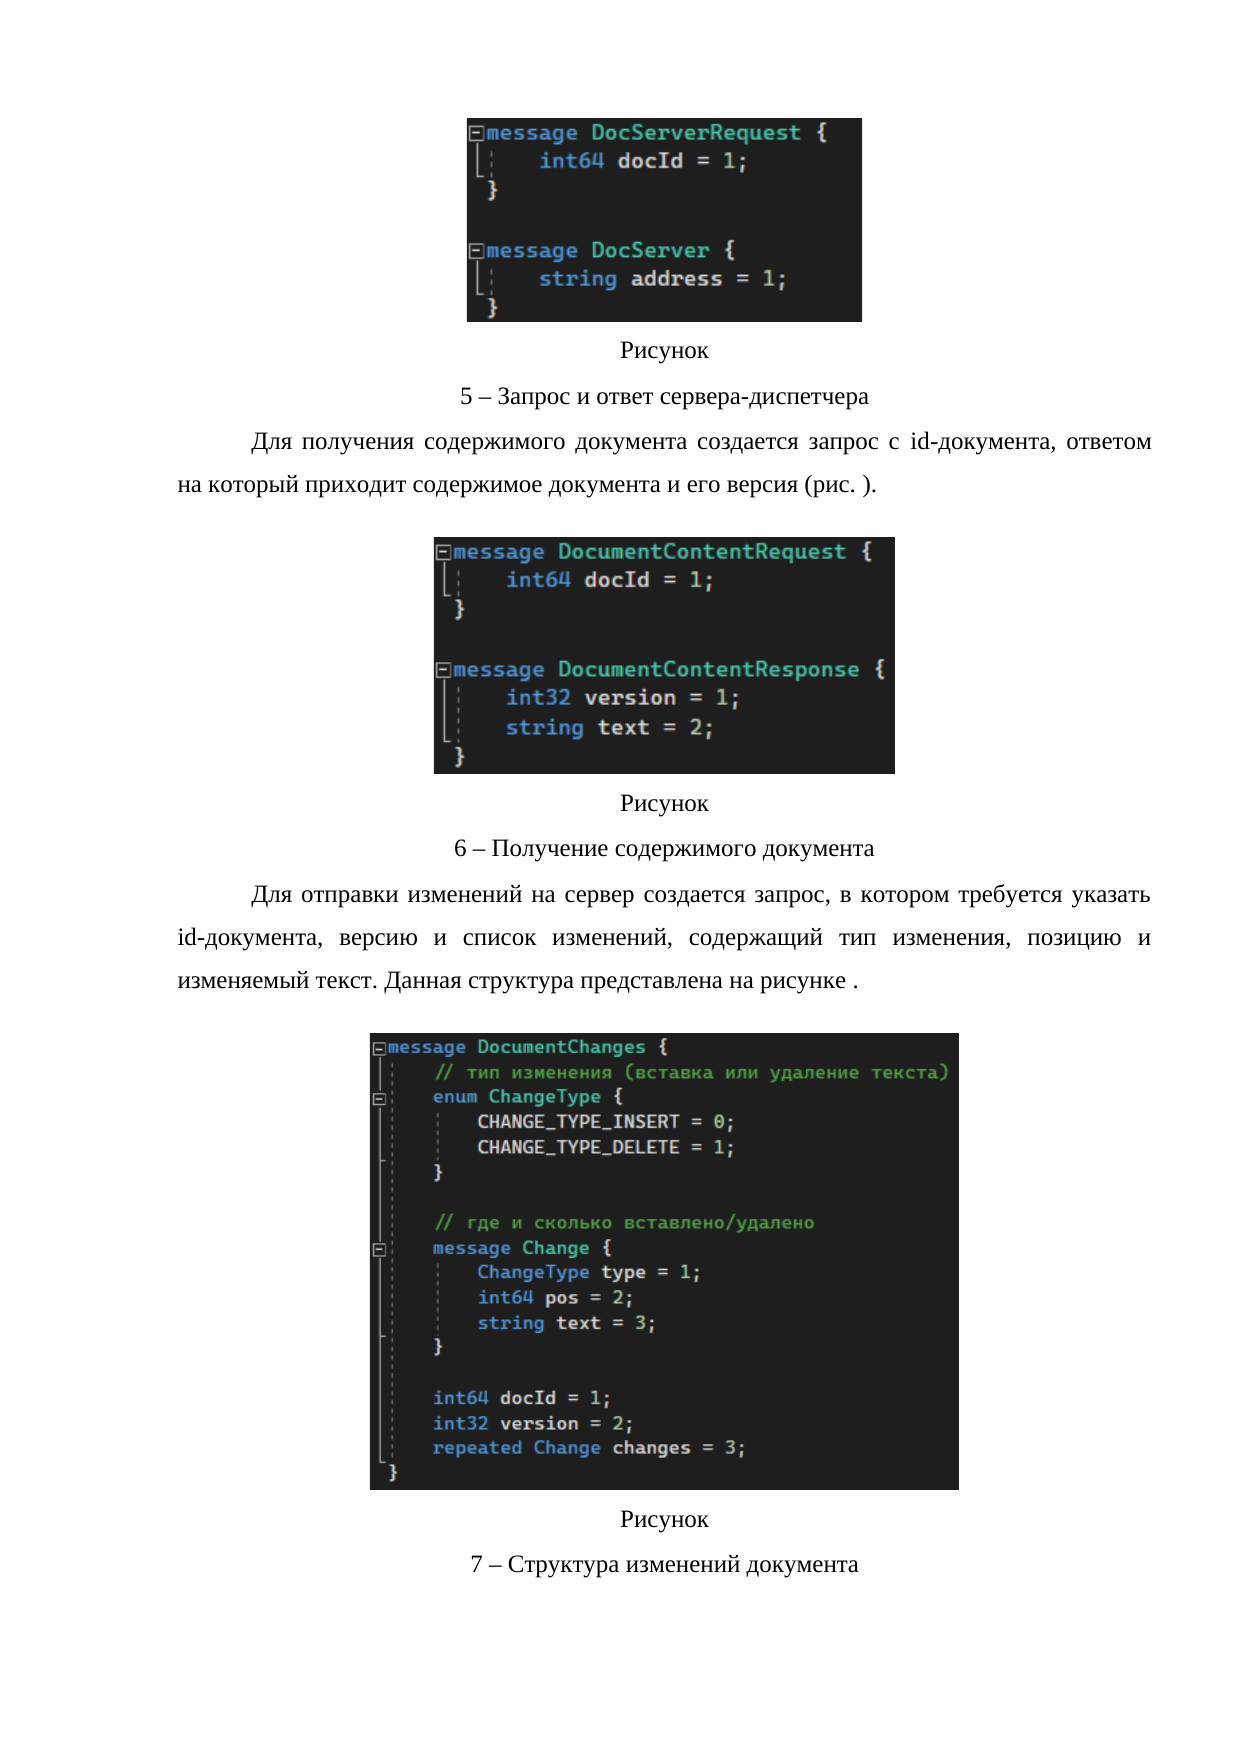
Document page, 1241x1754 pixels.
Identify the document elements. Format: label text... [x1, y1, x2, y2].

text Рисунок [177, 788, 1152, 817]
text 7 – Структура изменений документа [177, 1549, 1152, 1578]
text 5 – Запрос и ответ сервера-диспетчера [177, 381, 1152, 410]
text Рисунок [177, 1504, 1152, 1533]
text Рисунок [177, 336, 1152, 364]
picture [466, 118, 863, 322]
picture [433, 537, 895, 774]
picture [369, 1033, 959, 1490]
text Для отправки изменений на сервер создается запрос, в котором требуется указать id-документа, версию и список изменений, содержащий тип изменения, позицию и изменяемый текст. Данная структура представлена на рисунке 7. [177, 879, 1152, 994]
text Для получения содержимого документа создается запрос с id-документа, ответом на который приходит содержимое документа и его версия (рис. 6). [177, 426, 1152, 498]
text 6 – Получение содержимого документа [177, 833, 1152, 862]
